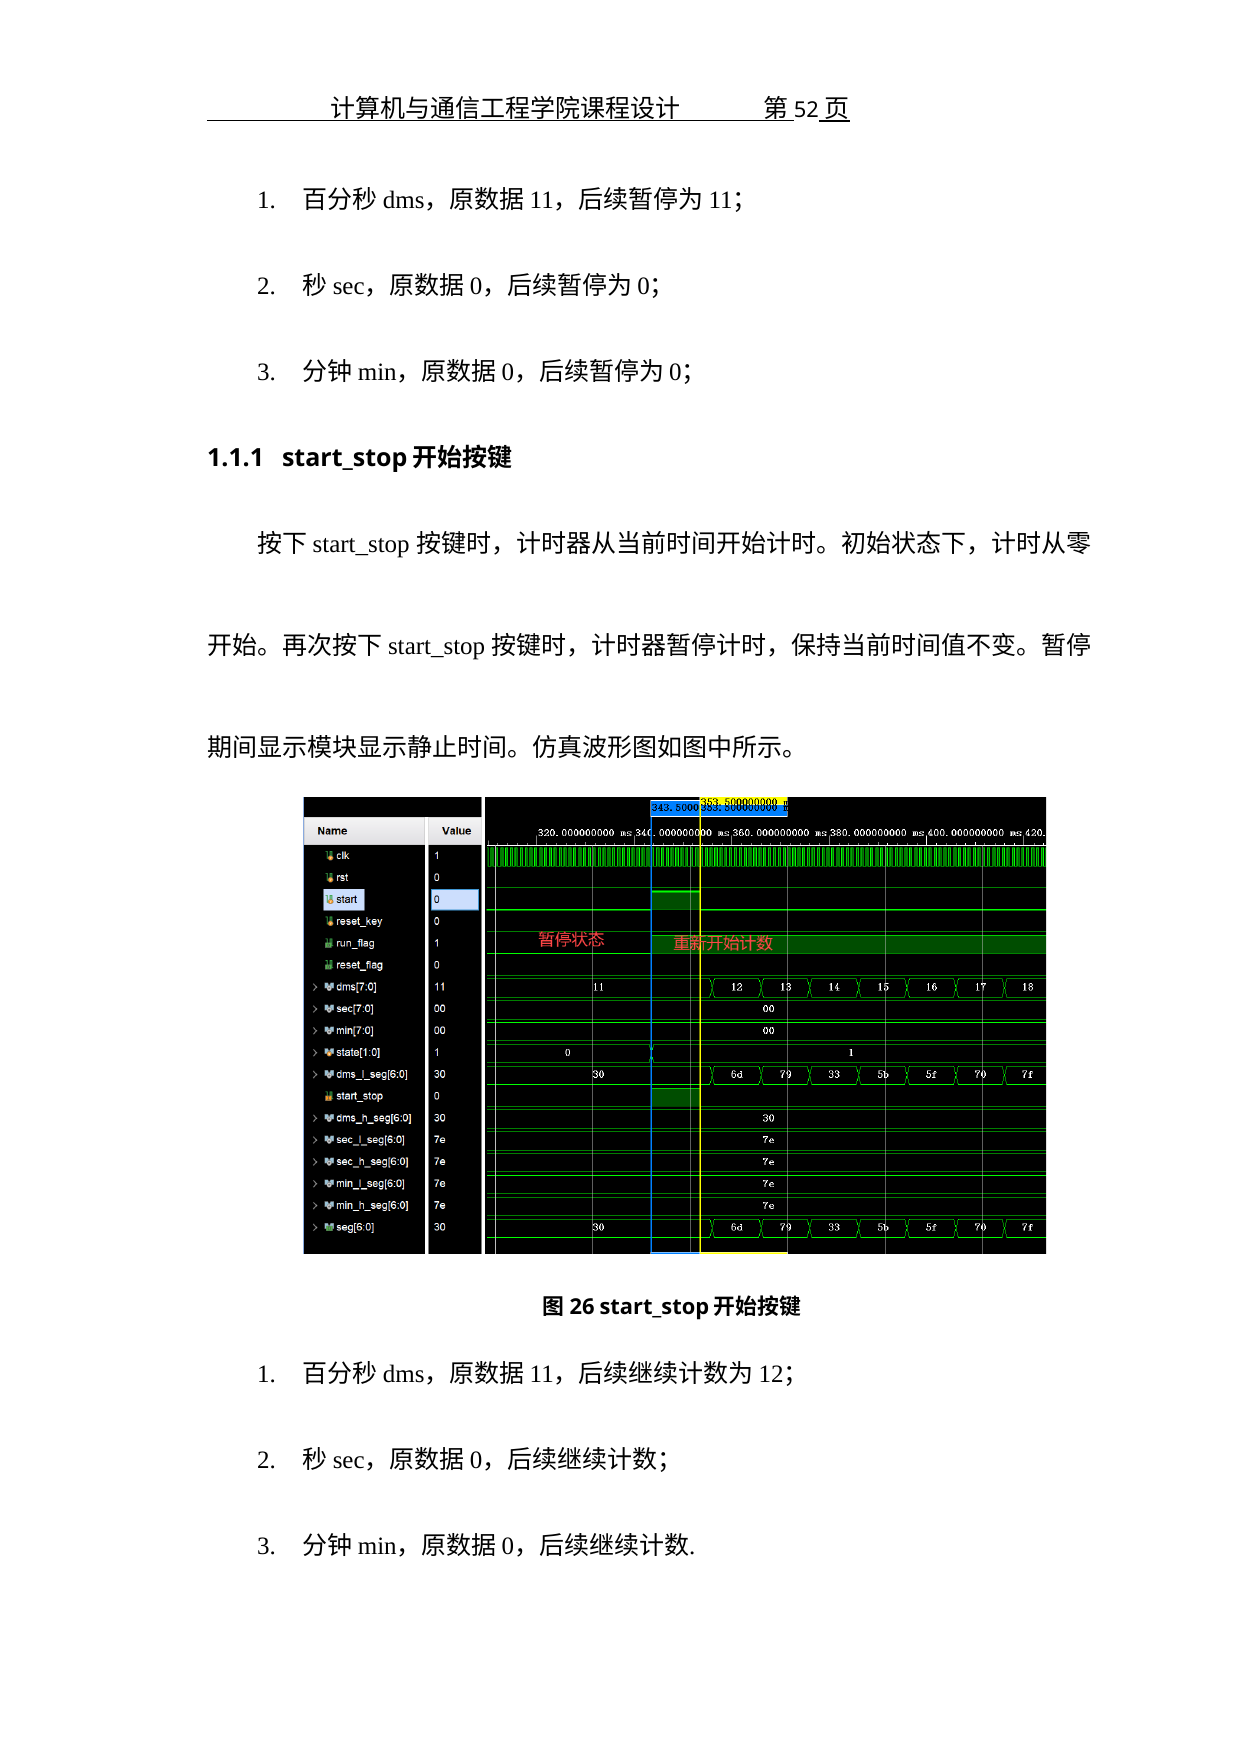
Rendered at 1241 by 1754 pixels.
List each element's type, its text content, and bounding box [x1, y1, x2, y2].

picture [303, 797, 1047, 1254]
list 百分秒dms，原数据11，后续继续计数为12； [257, 1337, 1092, 1405]
text 按下 start_stop 按键时，计时器从当前时间开始计时。初始状态下，计时从零开始。再次按下 start_stop 按键时，计时器暂停计时，保持当前时间值不变。暂停期间显示模块显示静止时间。仿真波形图如图中所示。 [207, 508, 1092, 780]
list 分钟min，原数据0，后续继续计数. [257, 1509, 1092, 1577]
subtitle start_stop开始按键 [207, 422, 1092, 490]
list 秒sec，原数据0，后续继续计数； [257, 1423, 1092, 1491]
list 秒sec，原数据0，后续暂停为0； [257, 250, 1092, 318]
list 分钟min，原数据0，后续暂停为0； [257, 336, 1092, 404]
list 百分秒dms，原数据11，后续暂停为11； [257, 164, 1092, 232]
text 图 26 start_stop开始按键 [207, 1288, 1092, 1322]
